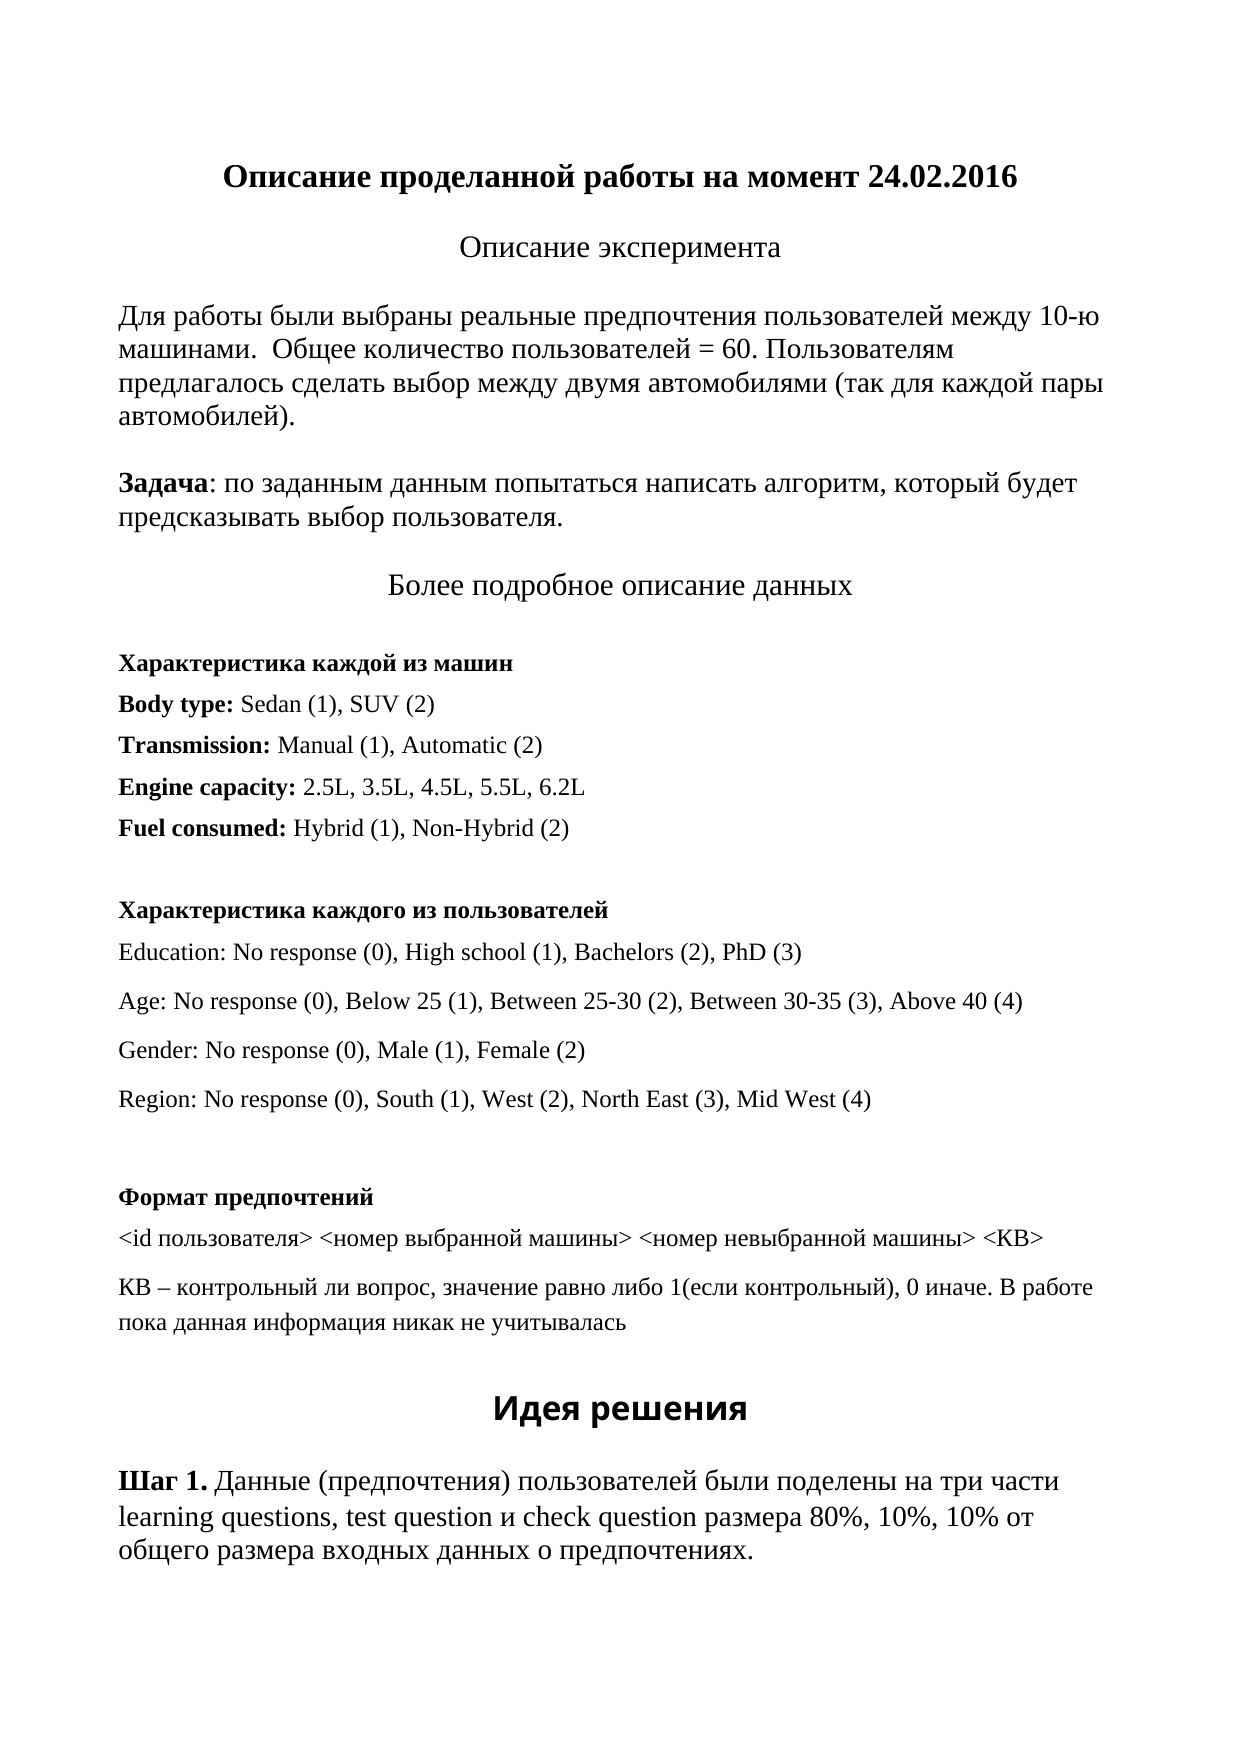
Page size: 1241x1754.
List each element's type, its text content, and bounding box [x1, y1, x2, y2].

subtitle Transmission: Manual (1), Automatic (2) [118, 731, 1122, 759]
subtitle Характеристика каждого из пользователей [118, 896, 1122, 924]
text learning questions, test question и check question размера 80%, 10%, 10% от общего размера входных данных о предпочтениях. [118, 1499, 1122, 1566]
subtitle Body type: Sedan (1), SUV (2) [118, 689, 1122, 718]
subtitle Engine capacity: 2.5L, 3.5L, 4.5L, 5.5L, 6.2L [118, 772, 1122, 801]
text Region: No response (0), South (1), West (2), North East (3), Mid West (4) [118, 1084, 1122, 1113]
text Более подробное описание данных [118, 566, 1122, 602]
text Gender: No response (0), Male (1), Female (2) [118, 1035, 1122, 1064]
text Описание проделанной работы на момент 24.02.2016 [118, 156, 1122, 195]
text КВ – контрольный ли вопрос, значение равно либо 1(если контрольный), 0 иначе. В работе пока данная информация никак не учитывалась [118, 1272, 1122, 1336]
text Задача: по заданным данным попытаться написать алгоритм, который будет предсказывать выбор пользователя. [118, 466, 1122, 533]
text Education: No response (0), High school (1), Bachelors (2), PhD (3) [118, 937, 1122, 966]
subtitle Характеристика каждой из машин [118, 648, 1122, 677]
text <id пользователя> <номер выбранной машины> <номер невыбранной машины> <КВ> [118, 1223, 1122, 1252]
text Age: No response (0), Below 25 (1), Between 25-30 (2), Between 30-35 (3), Above 40 (4) [118, 986, 1122, 1015]
text Шаг 1. Данные (предпочтения) пользователей были поделены на три части [118, 1459, 1122, 1499]
subtitle Формат предпочтений [118, 1182, 1122, 1211]
text Для работы были выбраны реальные предпочтения пользователей между 10-ю машинами. Общее количество пользователей = 60. Пользователям предлагалось сделать выбор между двумя автомобилями (так для каждой пары автомобилей). [118, 298, 1122, 432]
subtitle Fuel consumed: Hybrid (1), Non-Hybrid (2) [118, 813, 1122, 842]
text Описание эксперимента [118, 228, 1122, 264]
text Идея решения [118, 1385, 1122, 1430]
